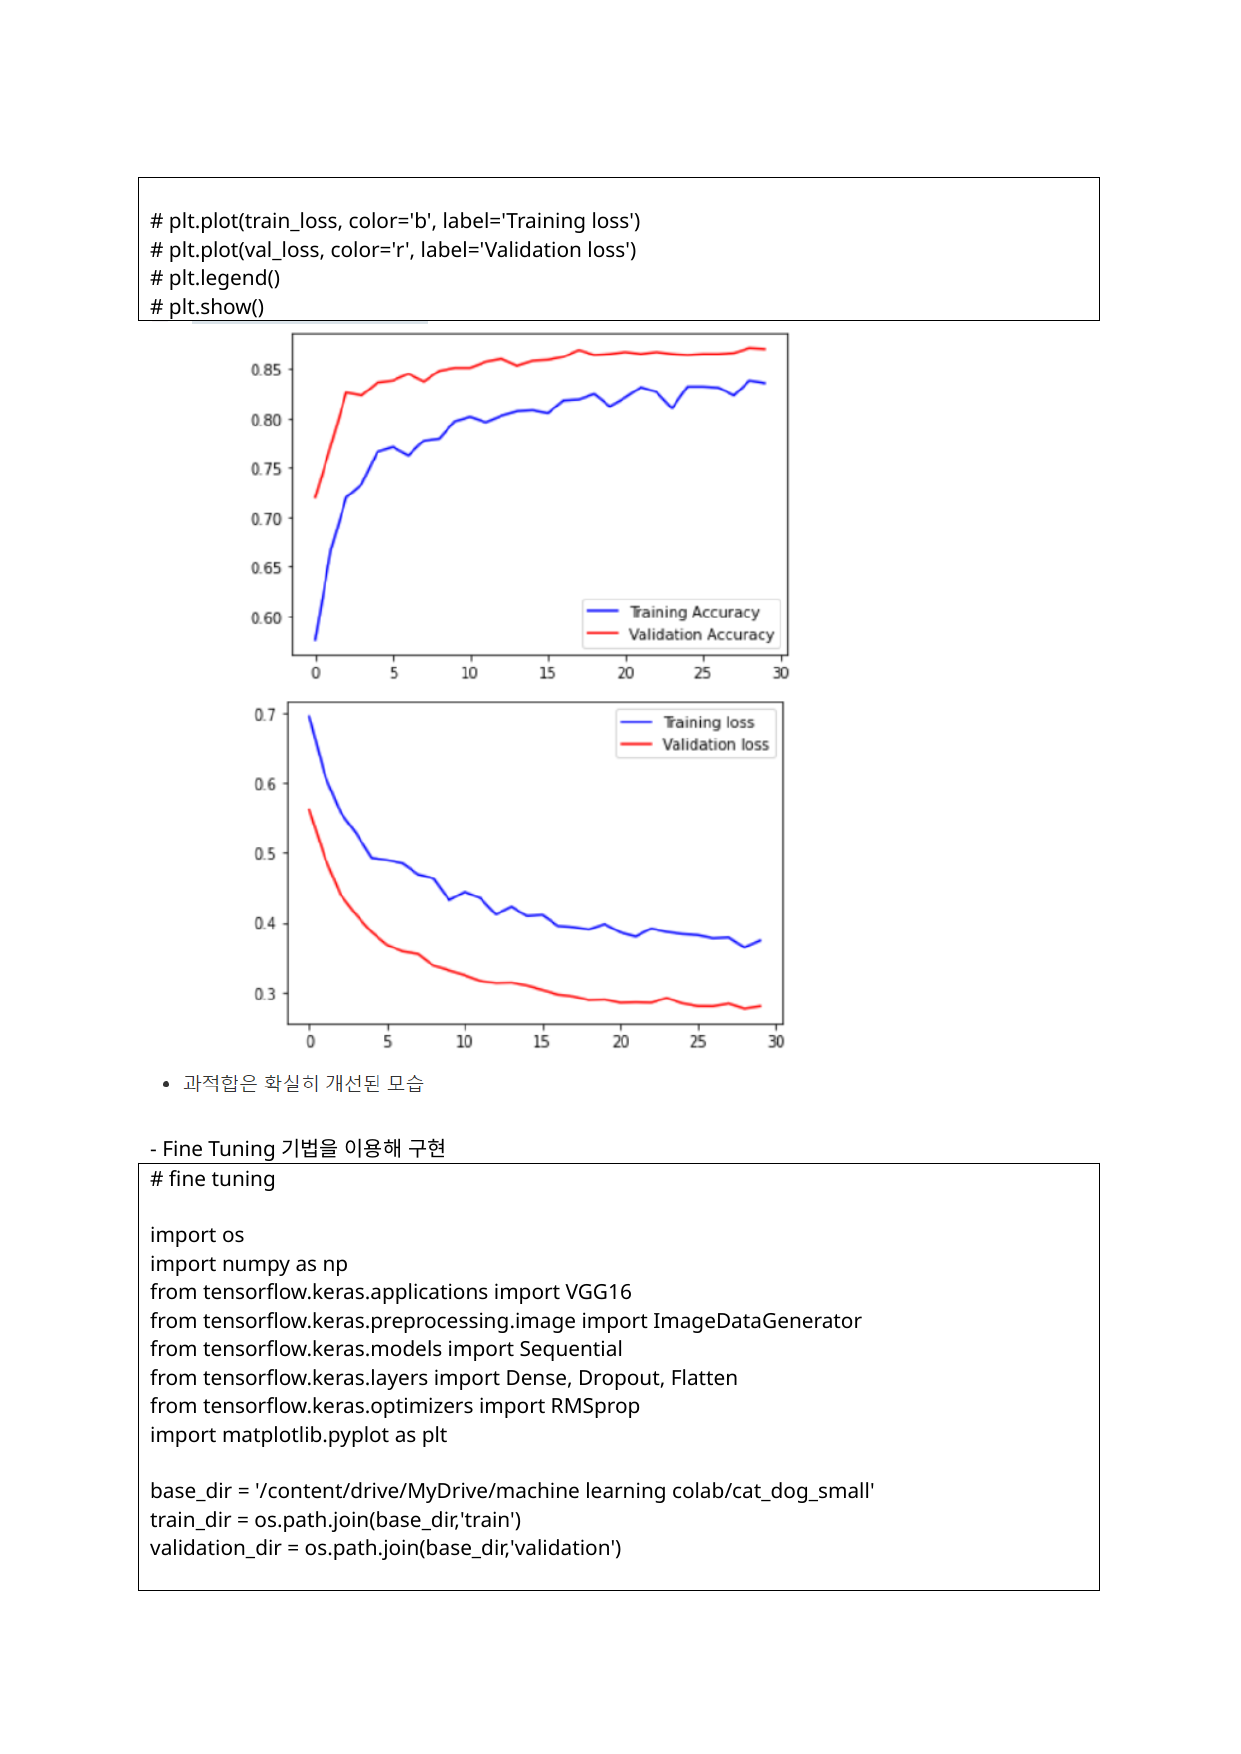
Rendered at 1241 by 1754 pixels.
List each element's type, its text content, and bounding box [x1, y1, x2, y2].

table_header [139, 1164, 1099, 1590]
text - Fine Tuning 기법을 이용해 구현 [150, 1132, 1090, 1163]
picture [150, 321, 798, 1104]
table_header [139, 178, 1099, 320]
